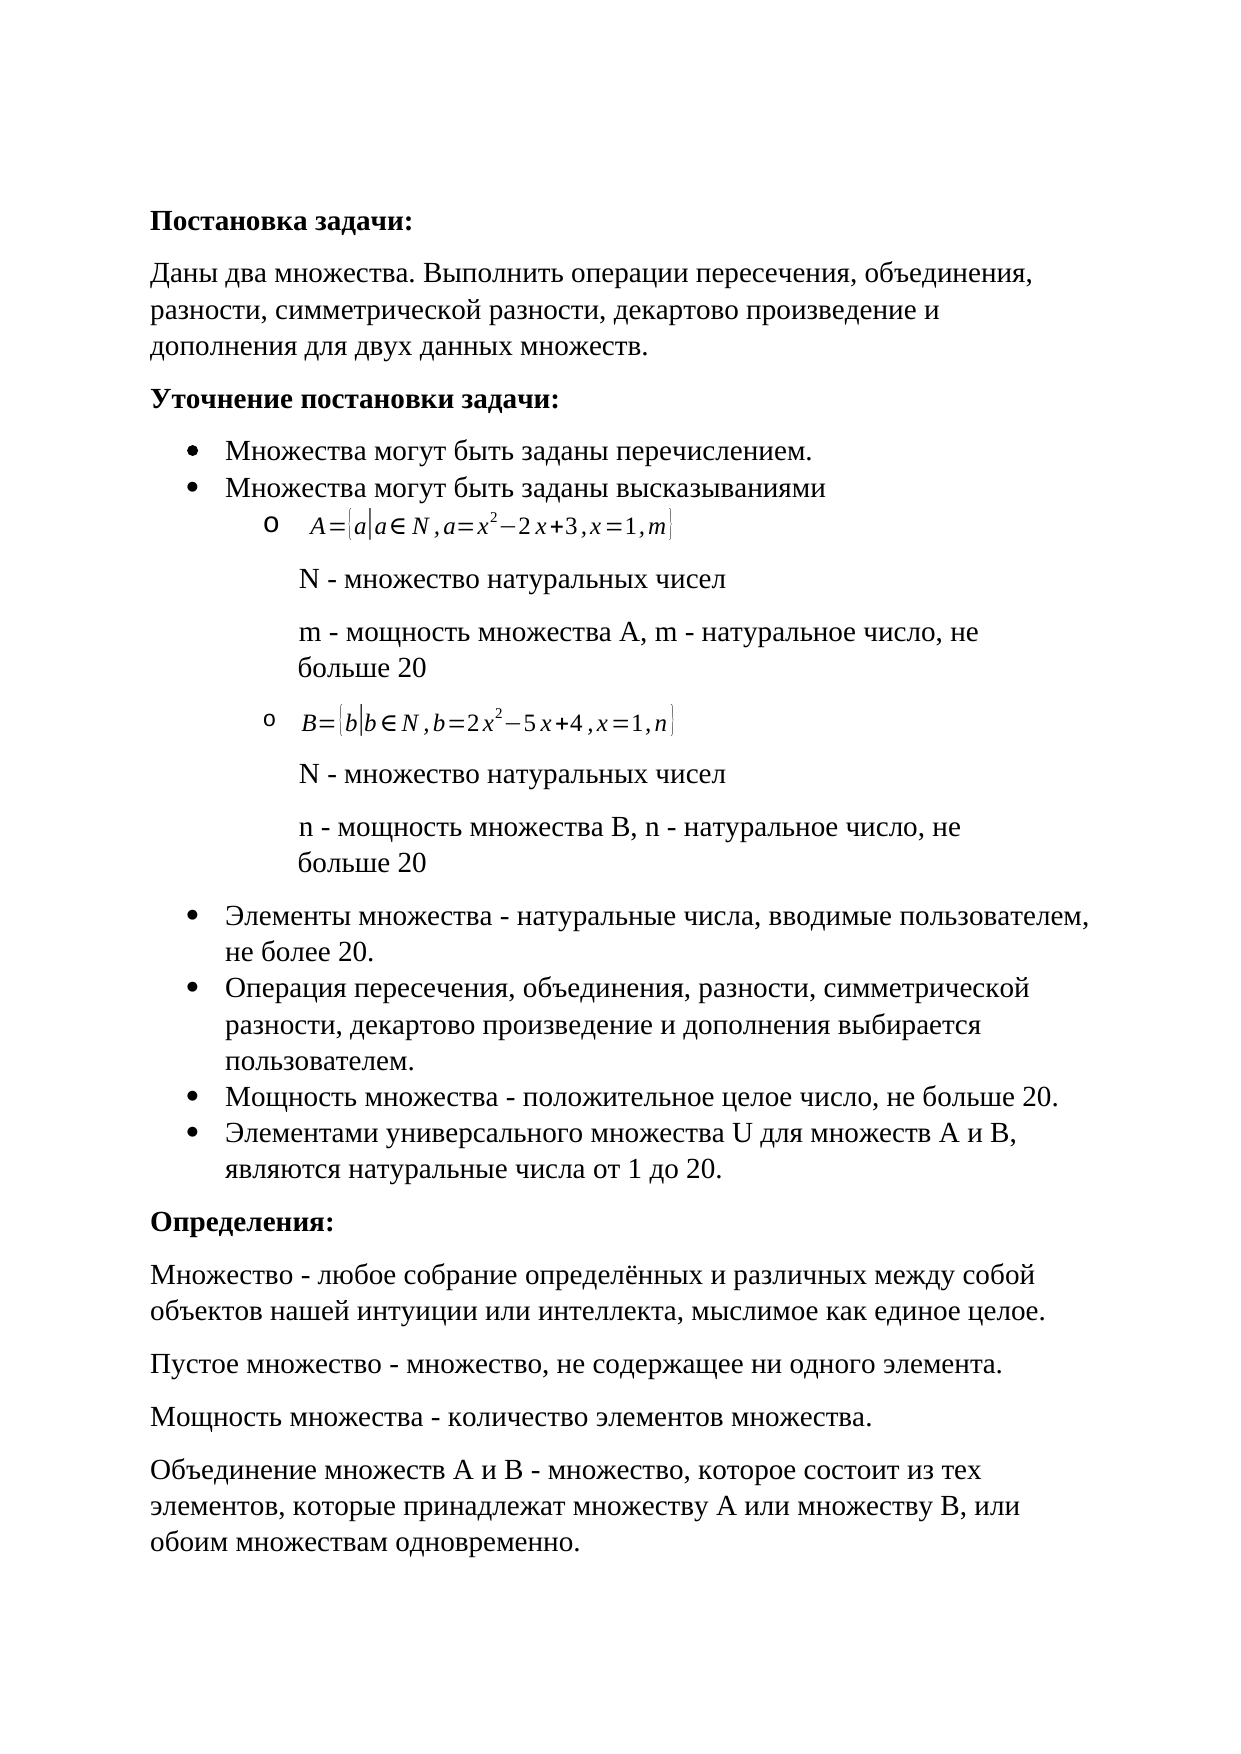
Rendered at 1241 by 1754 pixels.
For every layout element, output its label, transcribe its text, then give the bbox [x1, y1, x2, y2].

text Определения: [150, 1204, 1090, 1238]
text m - мощность множества A, m - натуральное число, не больше 20 [297, 614, 1090, 684]
text Даны два множества. Выполнить операции пересечения, объединения, разности, симметрической разности, декартово произведение и дополнения для двух данных множеств. [150, 256, 1090, 361]
list Элементами универсального множества U для множеств A и B, являются натуральные числа от 1 до 20. [187, 1115, 1090, 1185]
text Уточнение постановки задачи: [150, 381, 1090, 414]
text n - мощность множества B, n - натуральное число, не больше 20 [225, 809, 1090, 879]
text Постановка задачи: [150, 203, 1090, 236]
text N - множество натуральных чисел [225, 562, 1090, 595]
list Операция пересечения, объединения, разности, симметрической разности, декартово произведение и дополнения выбирается пользователем. [187, 971, 1090, 1076]
list Мощность множества - положительное целое число, не больше 20. [187, 1079, 1090, 1113]
text Мощность множества - количество элементов множества. [150, 1399, 1090, 1432]
list Множества могут быть заданы перечислением. [187, 433, 1090, 467]
list Элементы множества - натуральные числа, вводимые пользователем, не более 20. [187, 898, 1090, 968]
text Объединение множеств A и B - множество, которое состоит из тех элементов, которые принадлежат множеству A или множеству B, или обоим множествам одновременно. [150, 1452, 1090, 1558]
text Множество - любое собрание определённых и различных между собой объектов нашей интуиции или интеллекта, мыслимое как единое целое. [150, 1257, 1090, 1327]
list Множества могут быть заданы высказываниями [187, 470, 1090, 503]
text N - множество натуральных чисел [225, 756, 1090, 790]
text Пустое множество - множество, не содержащее ни одного элемента. [150, 1346, 1090, 1380]
